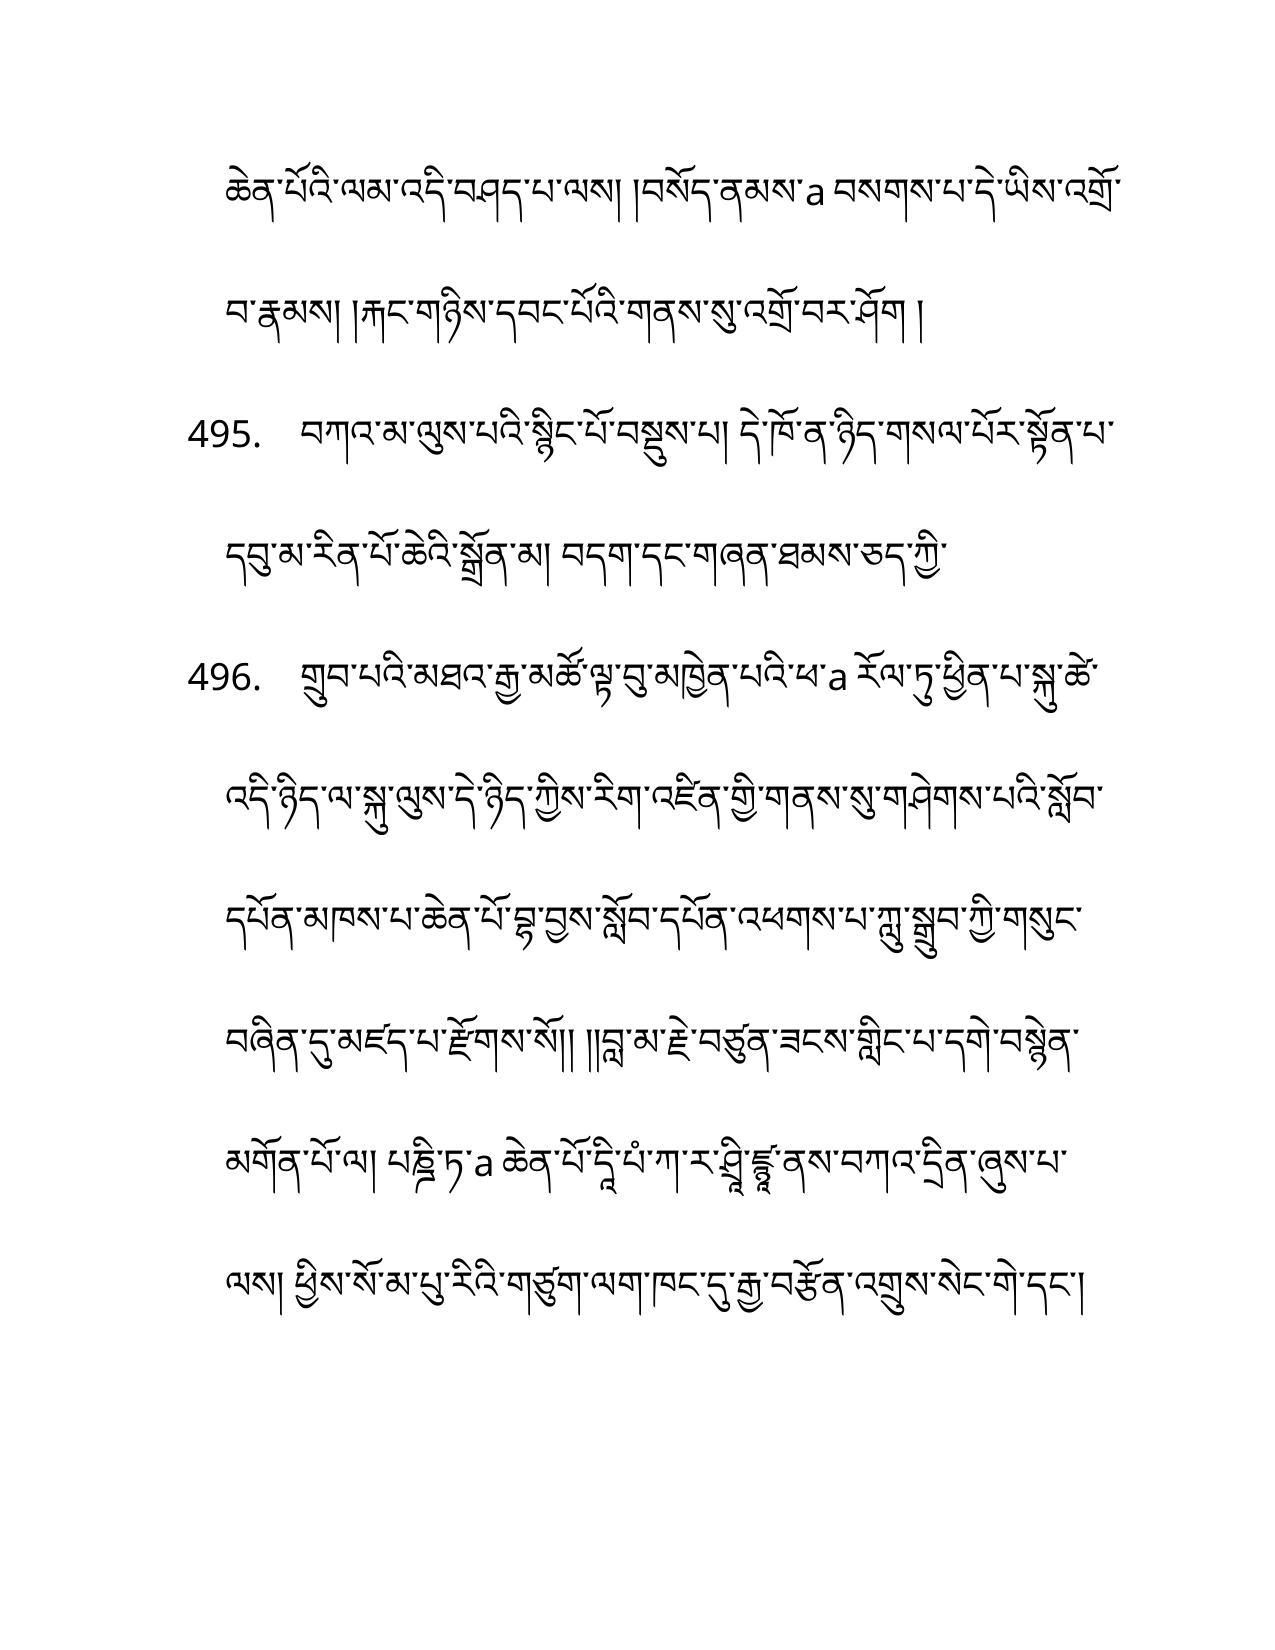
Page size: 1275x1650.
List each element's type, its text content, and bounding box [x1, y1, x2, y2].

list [187, 150, 1125, 377]
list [187, 636, 1125, 1349]
list བཀའ་མ་ལུས་པའི་སྙིང་པོ་བསྡུས་པ། དེ་ཁོ་ན་ཉིད་གསལ་པོར་སྟོན་པ་དབུ་མ་རིན་པོ་ཆེའི་སྒྲོན་མ། བདག་དང་གཞན་ཐམས་ཅད་ཀྱི་ [187, 393, 1125, 620]
